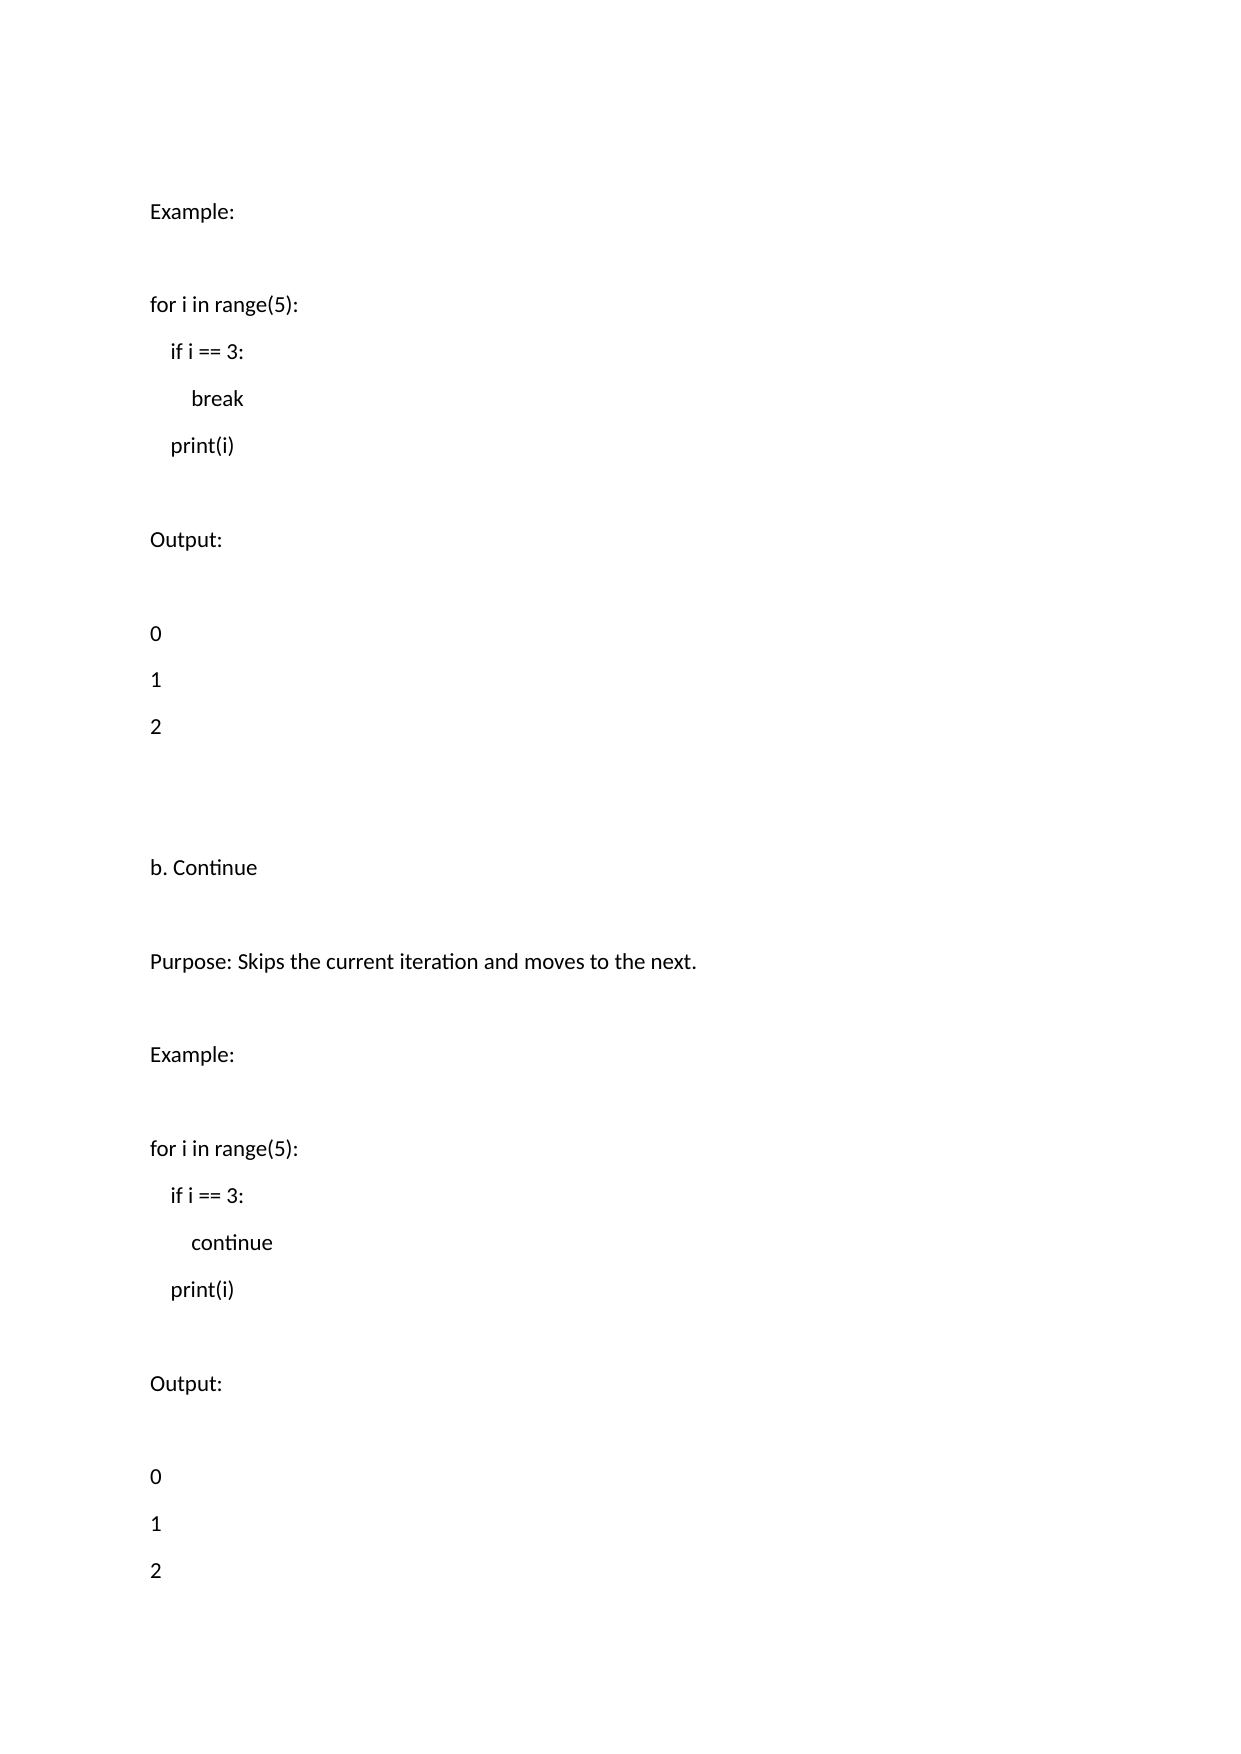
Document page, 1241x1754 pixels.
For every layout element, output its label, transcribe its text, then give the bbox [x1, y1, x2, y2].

text continue [150, 1228, 1090, 1256]
text 0 [150, 619, 1090, 647]
text Example: [150, 1041, 1090, 1069]
text 1 [150, 1509, 1090, 1537]
text Output: [150, 525, 1090, 553]
text Example: [150, 197, 1090, 225]
text 2 [150, 1556, 1090, 1584]
text print(i) [150, 431, 1090, 459]
text if i == 3: [150, 337, 1090, 366]
text 0 [150, 1462, 1090, 1491]
text if i == 3: [150, 1181, 1090, 1209]
text print(i) [150, 1275, 1090, 1303]
text b. Continue [150, 853, 1090, 881]
text 1 [150, 666, 1090, 694]
text for i in range(5): [150, 291, 1090, 319]
text Purpose: Skips the current iteration and moves to the next. [150, 947, 1090, 975]
text for i in range(5): [150, 1134, 1090, 1162]
text 2 [150, 712, 1090, 741]
text break [150, 384, 1090, 412]
text Output: [150, 1369, 1090, 1397]
